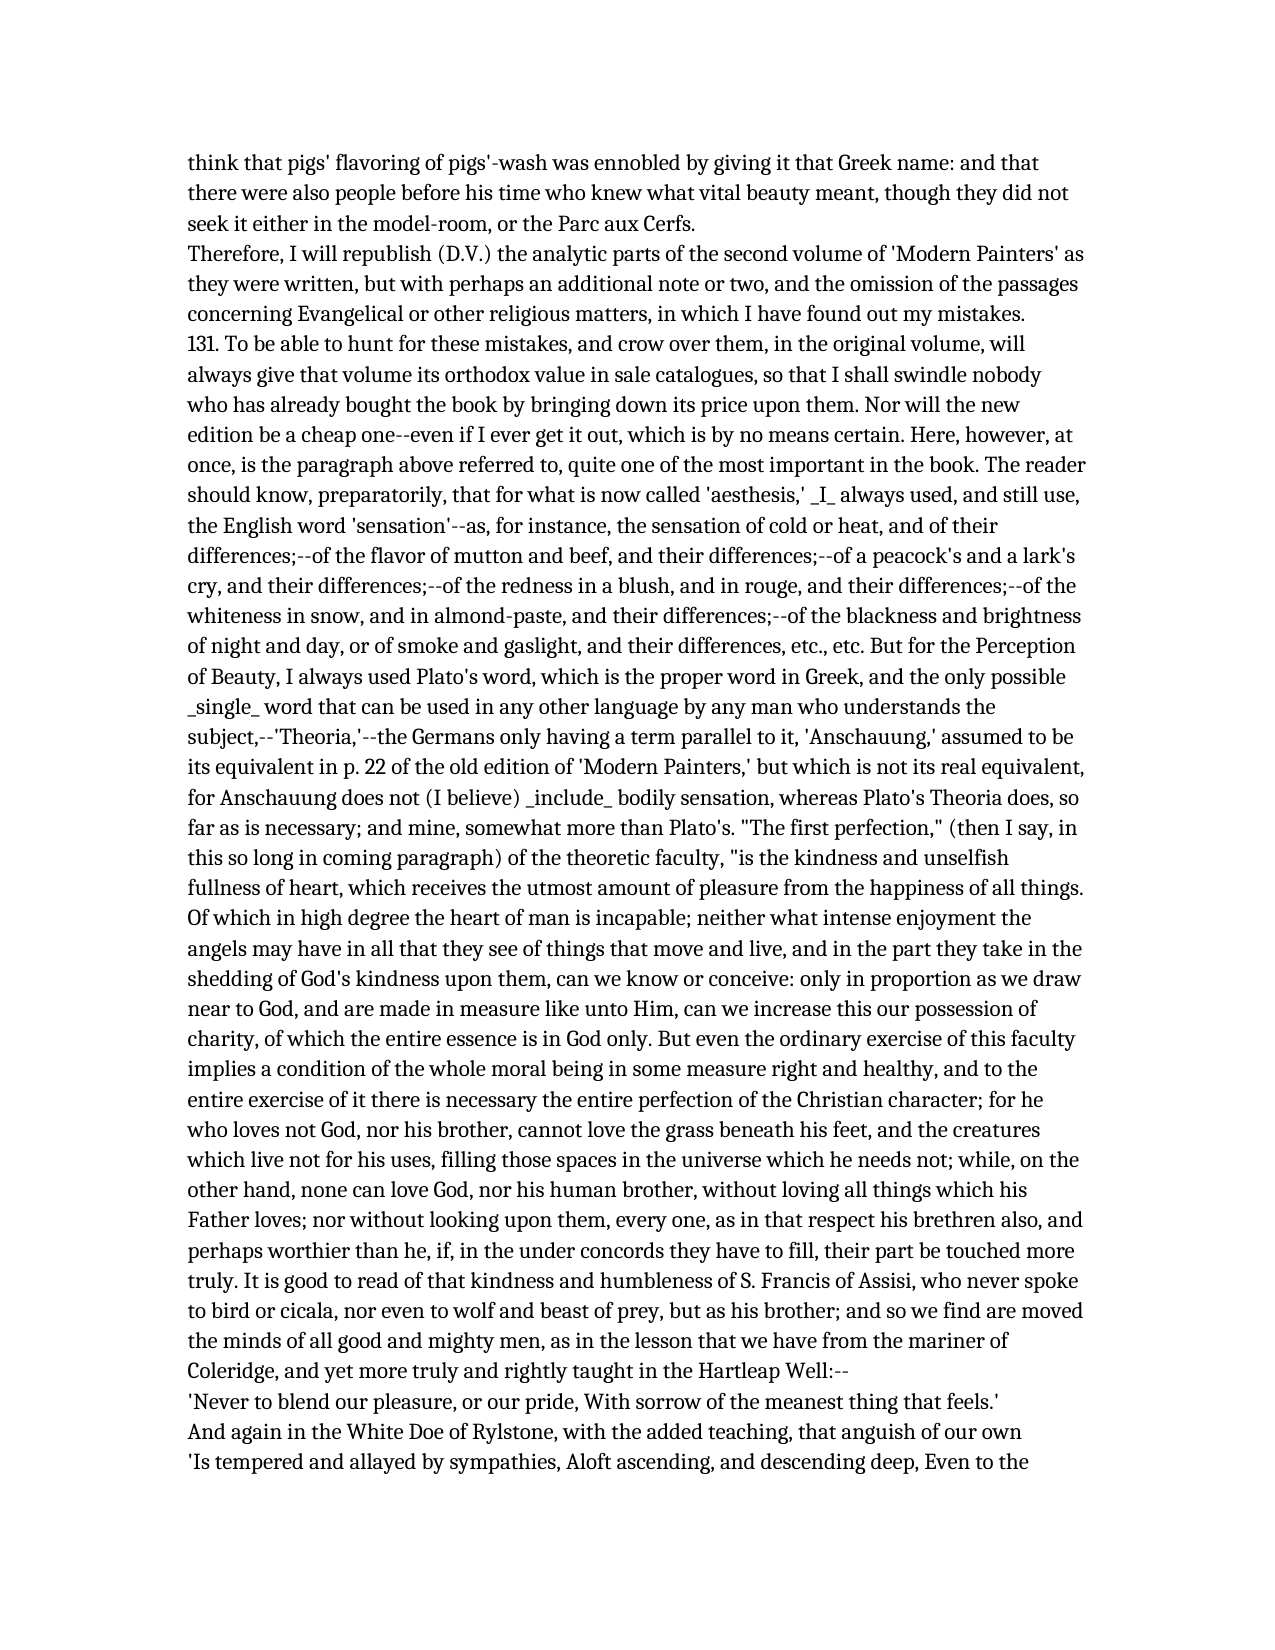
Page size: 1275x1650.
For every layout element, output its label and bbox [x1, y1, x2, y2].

text [187, 150, 1087, 1475]
